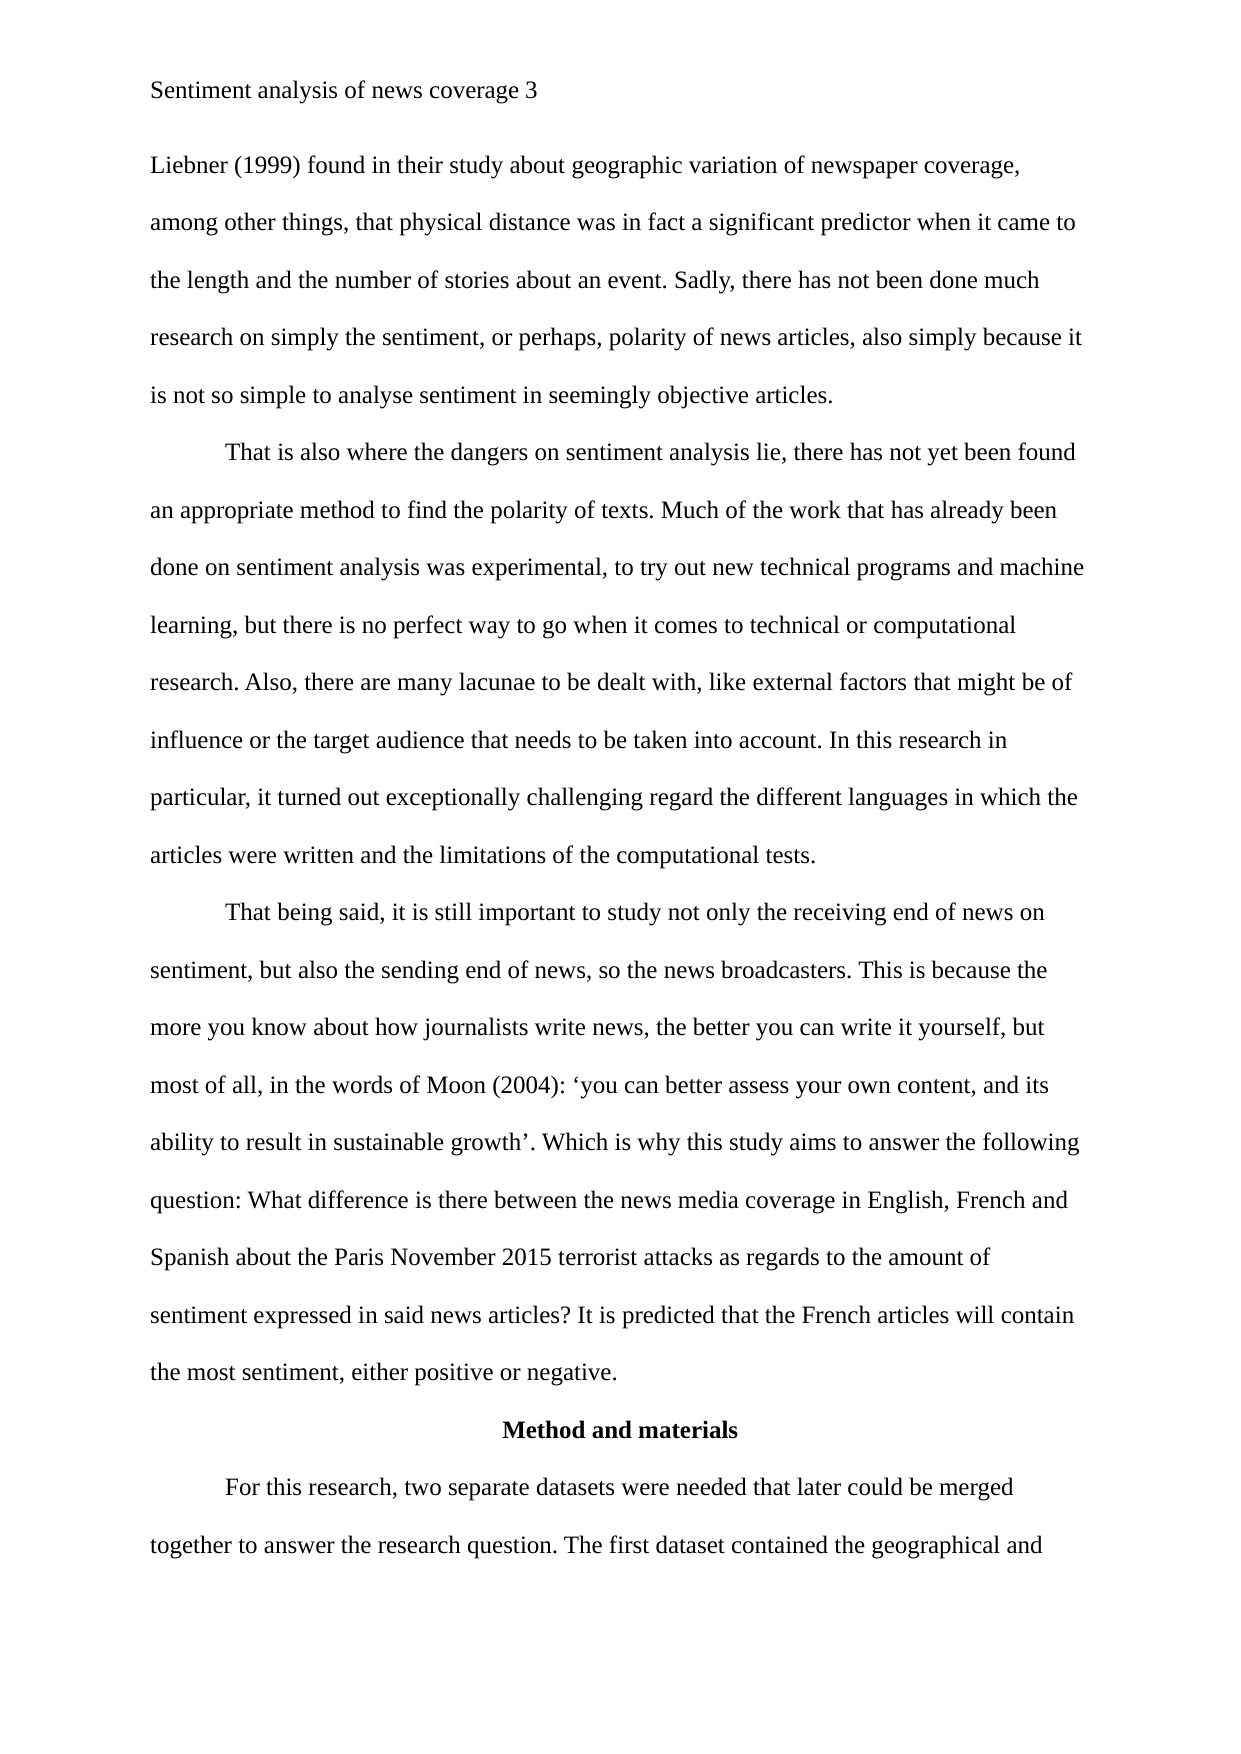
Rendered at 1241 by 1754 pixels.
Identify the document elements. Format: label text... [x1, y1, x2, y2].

text That being said, it is still important to study not only the receiving end of news on sentiment, but also the sending end of news, so the news broadcasters. This is because the more you know about how journalists write news, the better you can write it yourself, but most of all, in the words of Moon (2004): ‘you can better assess your own content, and its ability to result in sustainable growth’. Which is why this study aims to answer the following question: What difference is there between the news media coverage in English, French and Spanish about the Paris November 2015 terrorist attacks as regards to the amount of sentiment expressed in said news articles? It is predicted that the French articles will contain the most sentiment, either positive or negative. [150, 897, 1090, 1386]
subtitle Method and materials [150, 1415, 1090, 1444]
text That is also where the dangers on sentiment analysis lie, there has not yet been found an appropriate method to find the polarity of texts. Much of the work that has already been done on sentiment analysis was experimental, to try out new technical programs and machine learning, but there is no perfect way to go when it comes to technical or computational research. Also, there are many lacunae to be dealt with, like external factors that might be of influence or the target audience that needs to be taken into account. In this research in particular, it turned out exceptionally challenging regard the different languages in which the articles were written and the limitations of the computational tests. [150, 437, 1090, 869]
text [150, 1472, 1090, 1559]
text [150, 150, 1090, 409]
